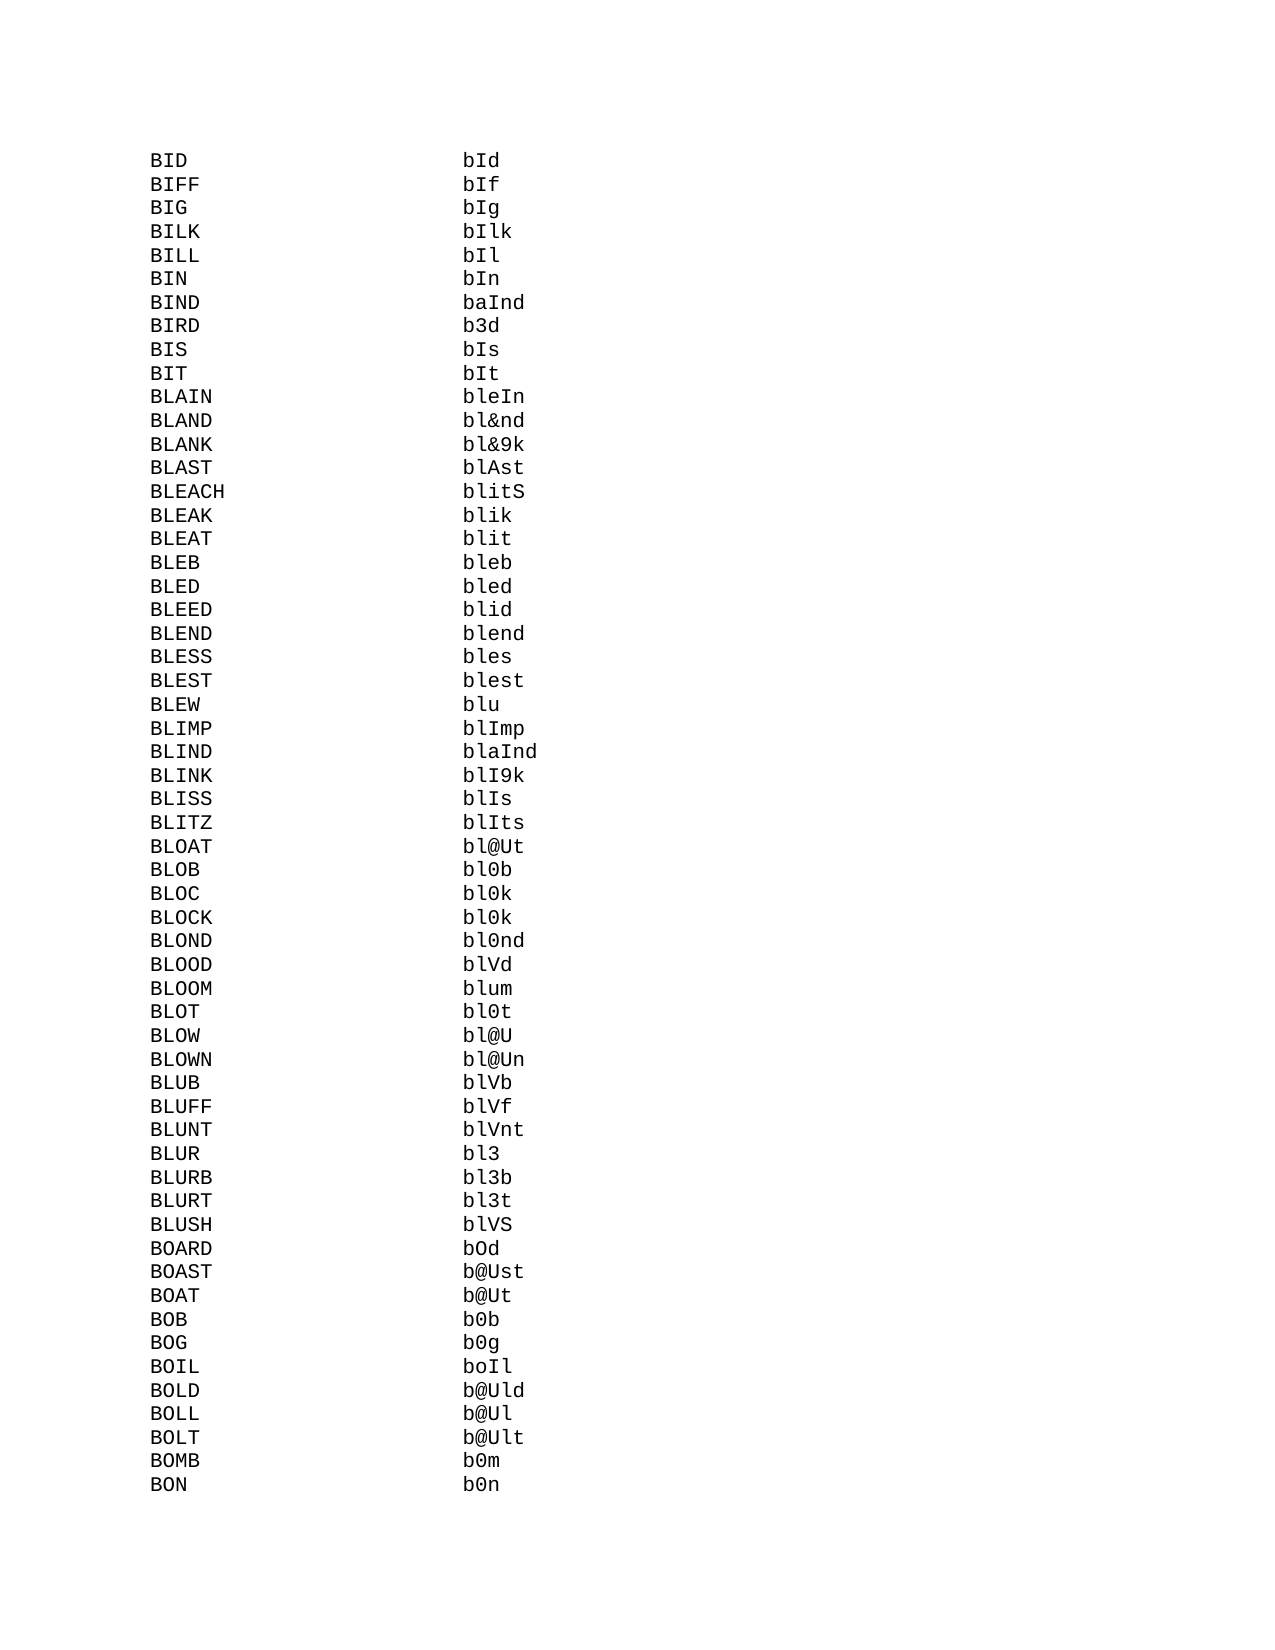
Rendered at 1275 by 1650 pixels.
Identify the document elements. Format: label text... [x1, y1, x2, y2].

text BLINK blI9k [150, 765, 1125, 788]
text BIN bIn [150, 268, 1125, 292]
text BLOWN bl@Un [150, 1048, 1125, 1072]
text BILK bIlk [150, 221, 1125, 244]
text BLUFF blVf [150, 1096, 1125, 1119]
text BLIMP blImp [150, 717, 1125, 741]
text BLEACH blitS [150, 481, 1125, 505]
text BLUSH blVS [150, 1214, 1125, 1238]
text BLEAT blit [150, 528, 1125, 552]
text BLURT bl3t [150, 1190, 1125, 1214]
text BLEB bleb [150, 552, 1125, 576]
text BLEED blid [150, 599, 1125, 623]
text BLED bled [150, 576, 1125, 599]
text BOLT b@Ult [150, 1427, 1125, 1451]
text BLOOD blVd [150, 954, 1125, 978]
text BOB b0b [150, 1309, 1125, 1332]
text BLITZ blIts [150, 812, 1125, 836]
text BLOND bl0nd [150, 930, 1125, 954]
text BLANK bl&9k [150, 434, 1125, 457]
text BLIND blaInd [150, 741, 1125, 765]
text BLEND blend [150, 623, 1125, 647]
text BLESS bles [150, 647, 1125, 670]
text BOMB b0m [150, 1451, 1125, 1474]
text BLOB bl0b [150, 859, 1125, 883]
text BLOT bl0t [150, 1001, 1125, 1025]
text BLEST blest [150, 670, 1125, 694]
text BLAST blAst [150, 457, 1125, 481]
text BILL bIl [150, 244, 1125, 268]
text BOARD bOd [150, 1238, 1125, 1261]
text BLOW bl@U [150, 1025, 1125, 1048]
text BLUR bl3 [150, 1143, 1125, 1167]
text BOIL boIl [150, 1356, 1125, 1379]
text BIT bIt [150, 363, 1125, 386]
text BIND baInd [150, 292, 1125, 316]
text BIRD b3d [150, 316, 1125, 339]
text BLISS blIs [150, 788, 1125, 812]
text BLUB blVb [150, 1072, 1125, 1096]
text BLEW blu [150, 694, 1125, 717]
text BLEAK blik [150, 505, 1125, 528]
text BLAIN bleIn [150, 386, 1125, 410]
text BLAND bl&nd [150, 410, 1125, 434]
text BOLL b@Ul [150, 1403, 1125, 1427]
text BIFF bIf [150, 174, 1125, 197]
text BLURB bl3b [150, 1167, 1125, 1190]
text BOAST b@Ust [150, 1261, 1125, 1285]
text BOLD b@Uld [150, 1379, 1125, 1403]
text BID bId [150, 150, 1125, 174]
text BLOCK bl0k [150, 907, 1125, 930]
text BOG b0g [150, 1332, 1125, 1356]
text BLOOM blum [150, 978, 1125, 1001]
text BIG bIg [150, 197, 1125, 221]
text BLUNT blVnt [150, 1119, 1125, 1143]
text BLOAT bl@Ut [150, 836, 1125, 859]
text BIS bIs [150, 339, 1125, 363]
text BLOC bl0k [150, 883, 1125, 907]
text BOAT b@Ut [150, 1285, 1125, 1309]
text BON b0n [150, 1474, 1125, 1498]
